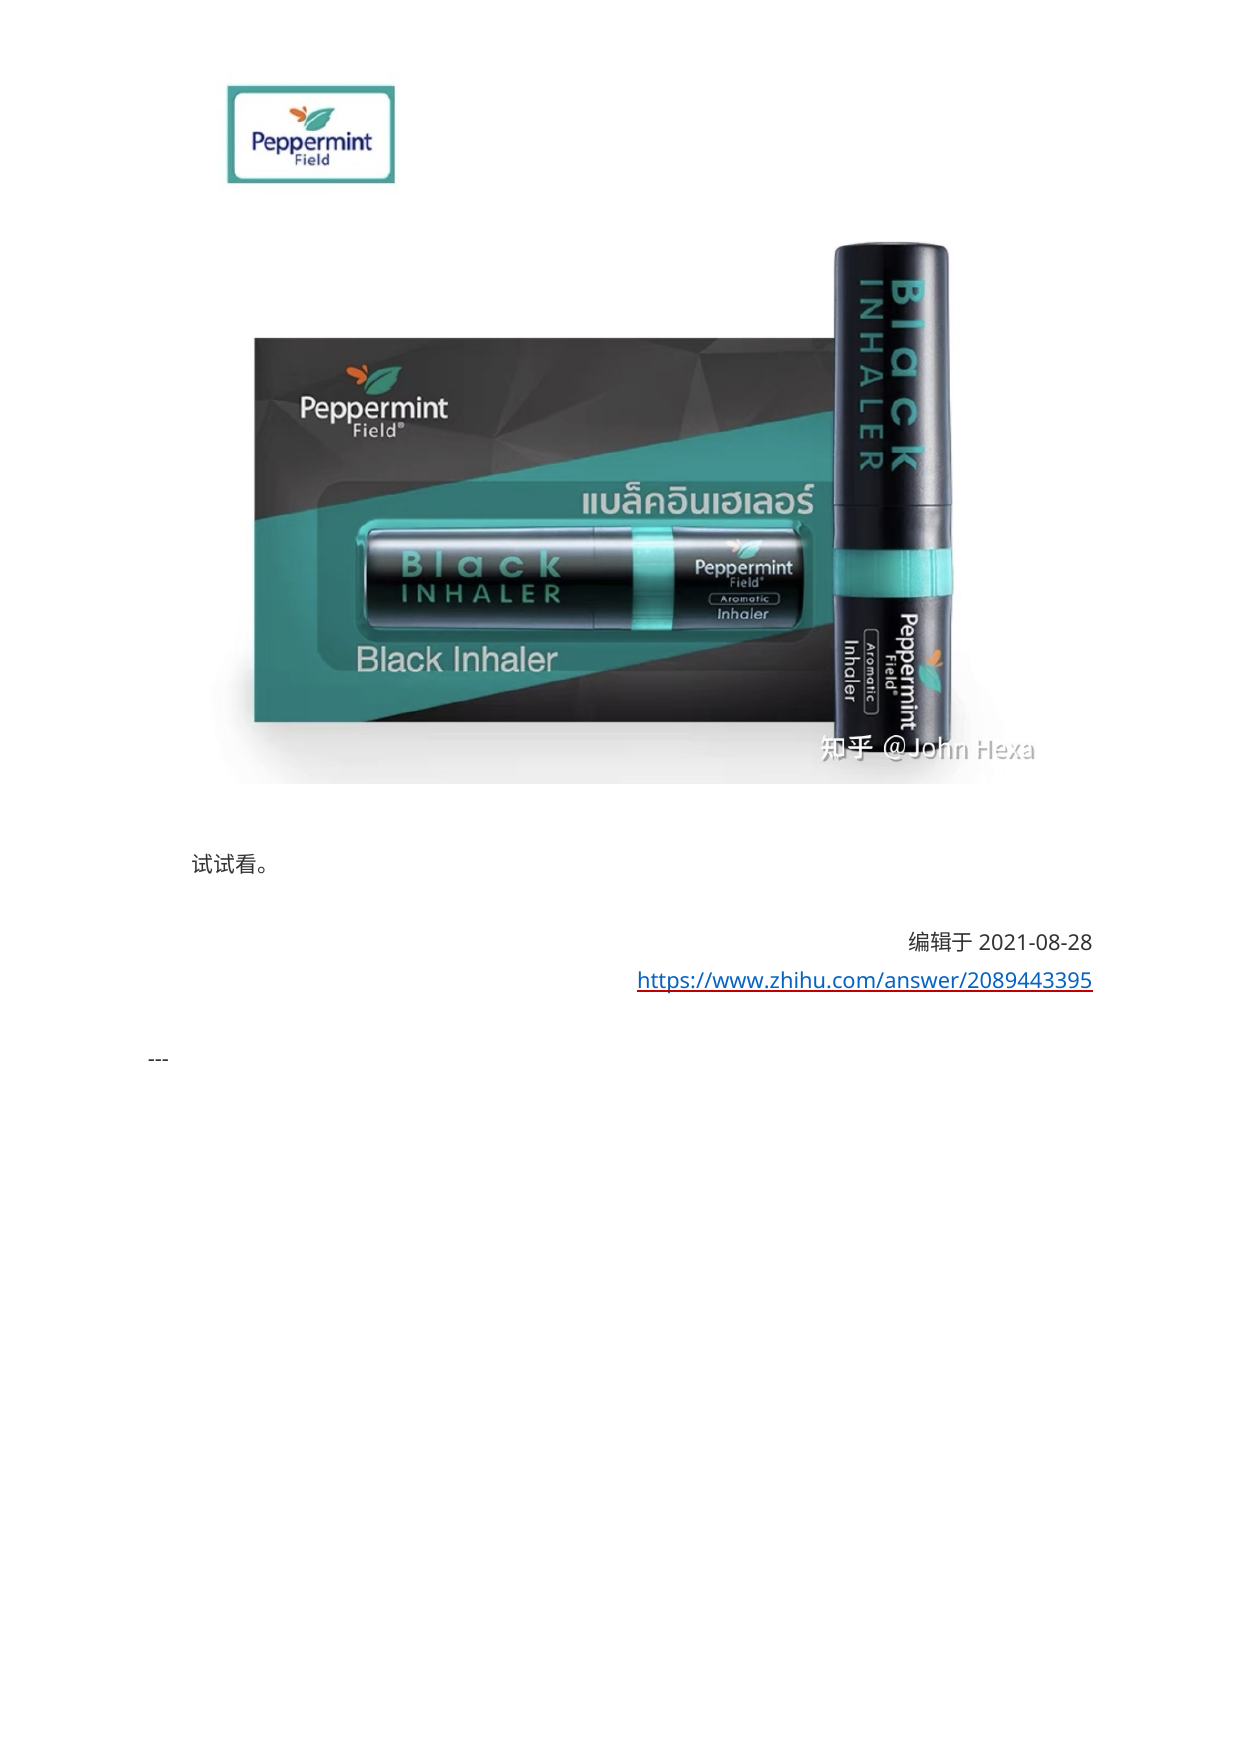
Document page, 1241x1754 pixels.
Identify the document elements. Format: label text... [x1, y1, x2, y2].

text https://www.zhihu.com/answer/2089443395 [148, 963, 1092, 997]
text --- [148, 1041, 1092, 1075]
picture [185, 50, 1056, 784]
table_cell [136, 45, 1104, 802]
text 编辑于 2021-08-28 [148, 924, 1092, 958]
text 试试看。 [148, 846, 1092, 880]
